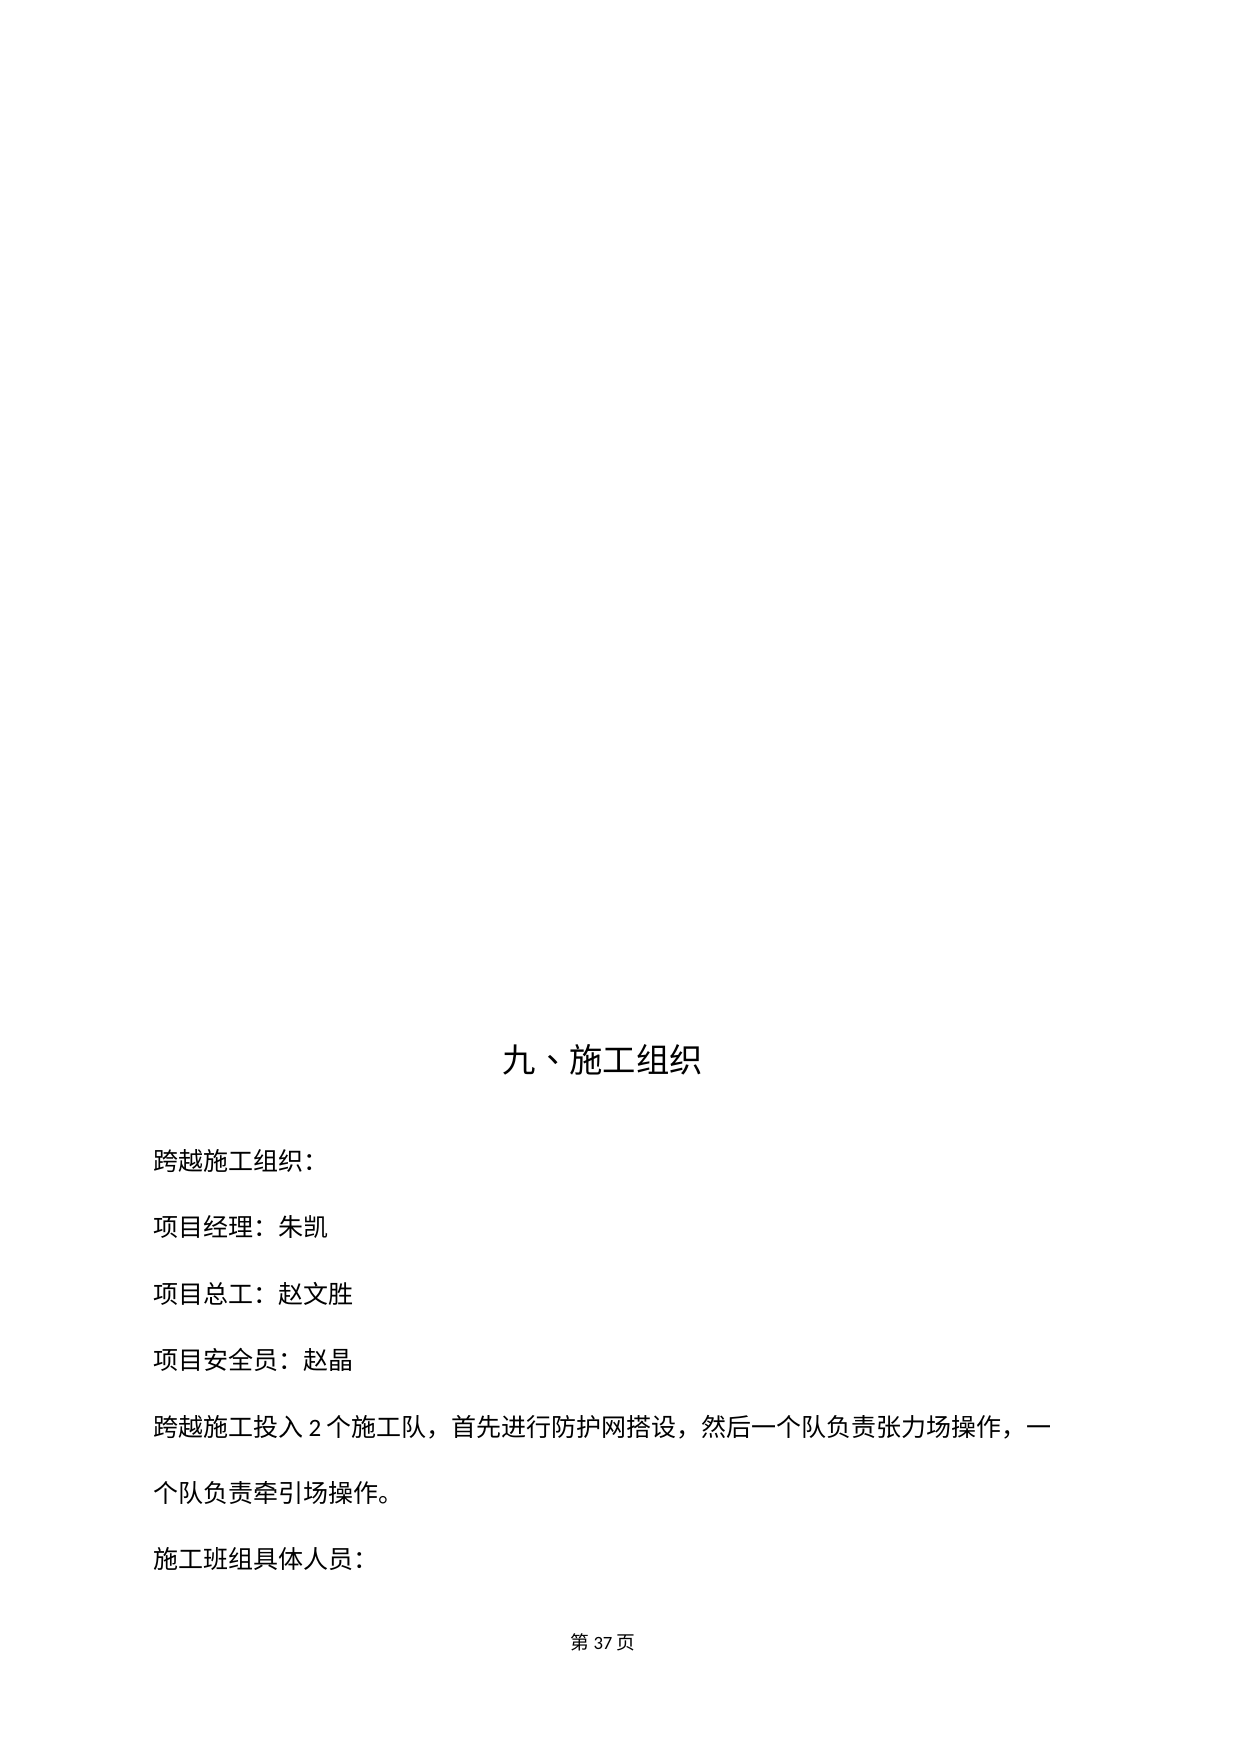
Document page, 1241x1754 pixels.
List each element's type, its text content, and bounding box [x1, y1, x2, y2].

text 施工班组具体人员： [153, 1525, 1052, 1591]
text 跨越施工组织： [153, 1126, 1052, 1193]
text 项目安全员：赵晶 [153, 1326, 1052, 1392]
subtitle 九、施工组织 [153, 1026, 1052, 1093]
text 项目总工：赵文胜 [153, 1259, 1052, 1326]
text 项目经理：朱凯 [153, 1193, 1052, 1259]
text 跨越施工投入2个施工队，首先进行防护网搭设，然后一个队负责张力场操作，一个队负责牵引场操作。 [153, 1392, 1052, 1525]
